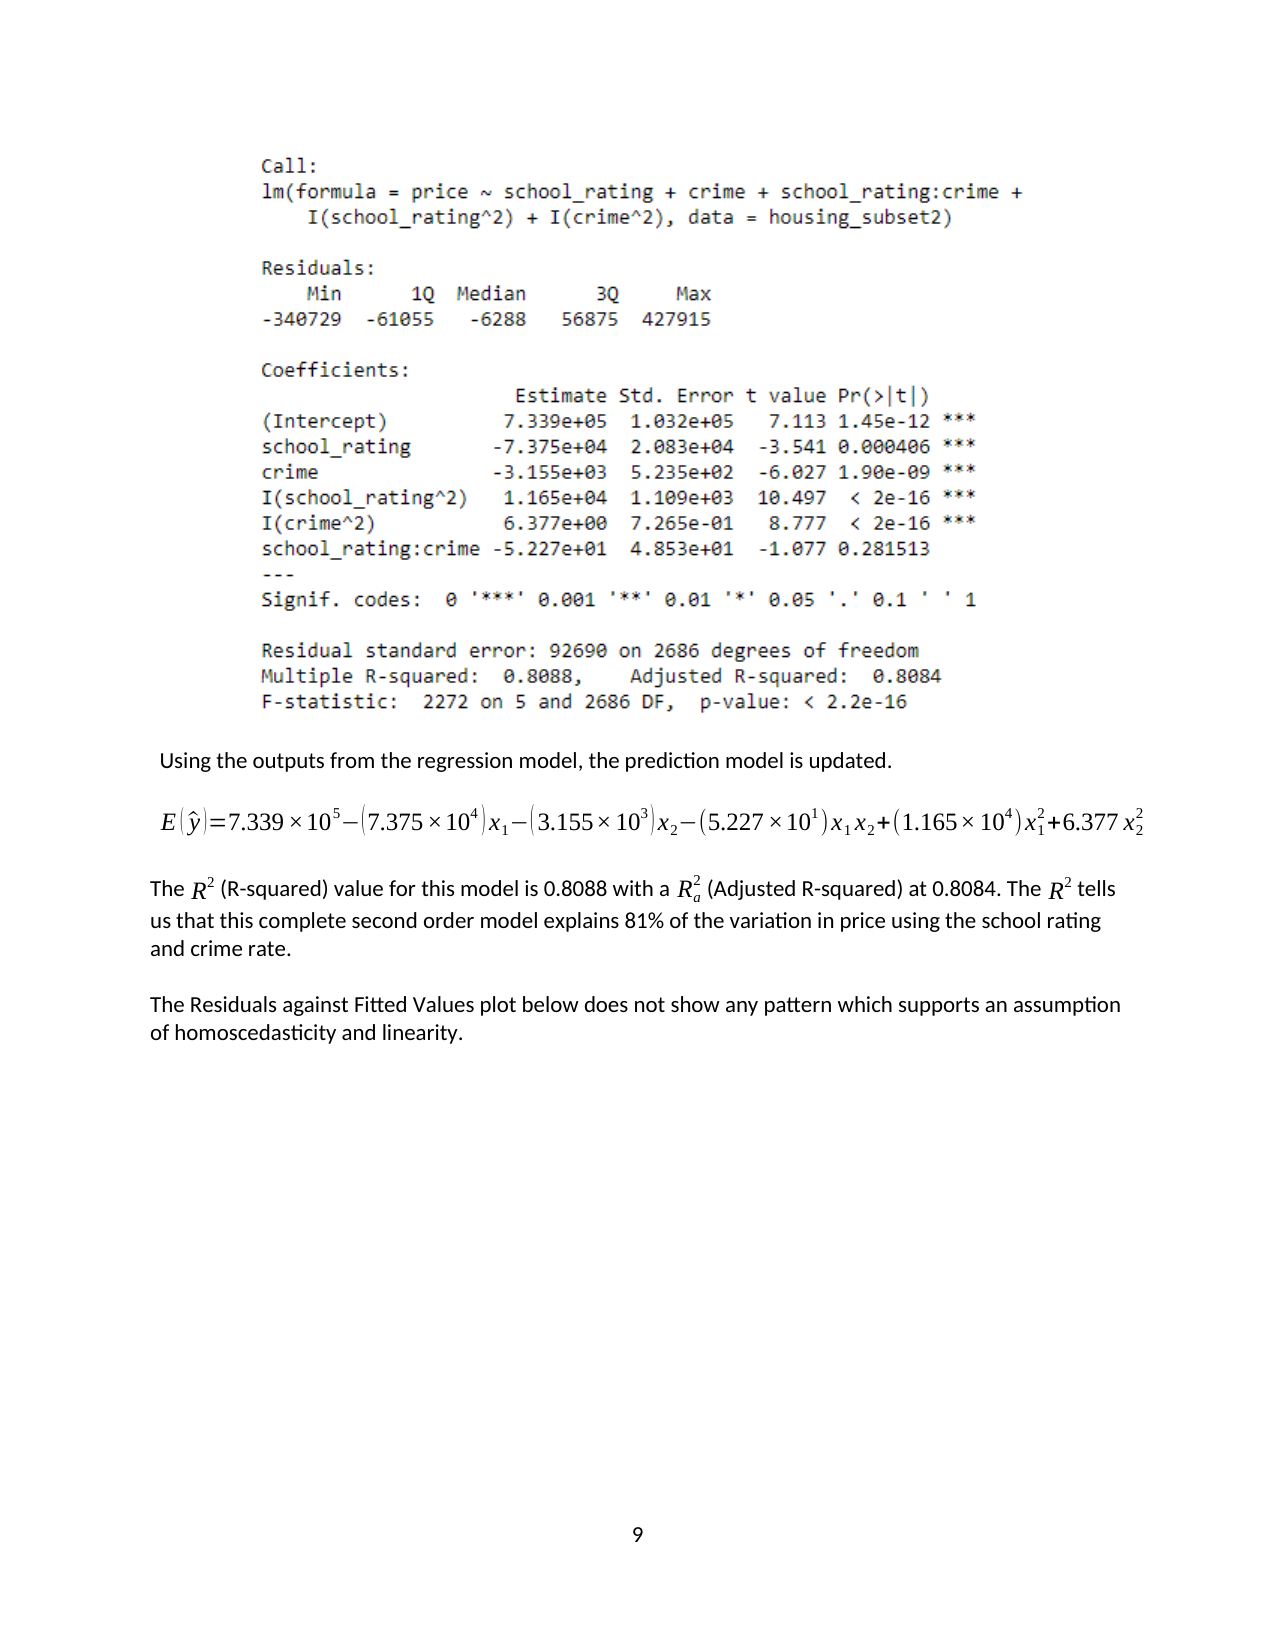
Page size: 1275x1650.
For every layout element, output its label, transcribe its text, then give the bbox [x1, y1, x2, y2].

text Using the outputs from the regression model, the prediction model is updated. [159, 747, 1125, 774]
text The (R-squared) value for this model is 0.8088 with a (Adjusted R-squared) at 0.8084. The tells us that this complete second order model explains 81% of the variation in price using the school rating and crime rate. [150, 871, 1125, 962]
text The Residuals against Fitted Values plot below does not show any pattern which supports an assumption of homoscedasticity and linearity. [150, 990, 1125, 1046]
picture [249, 150, 1035, 719]
